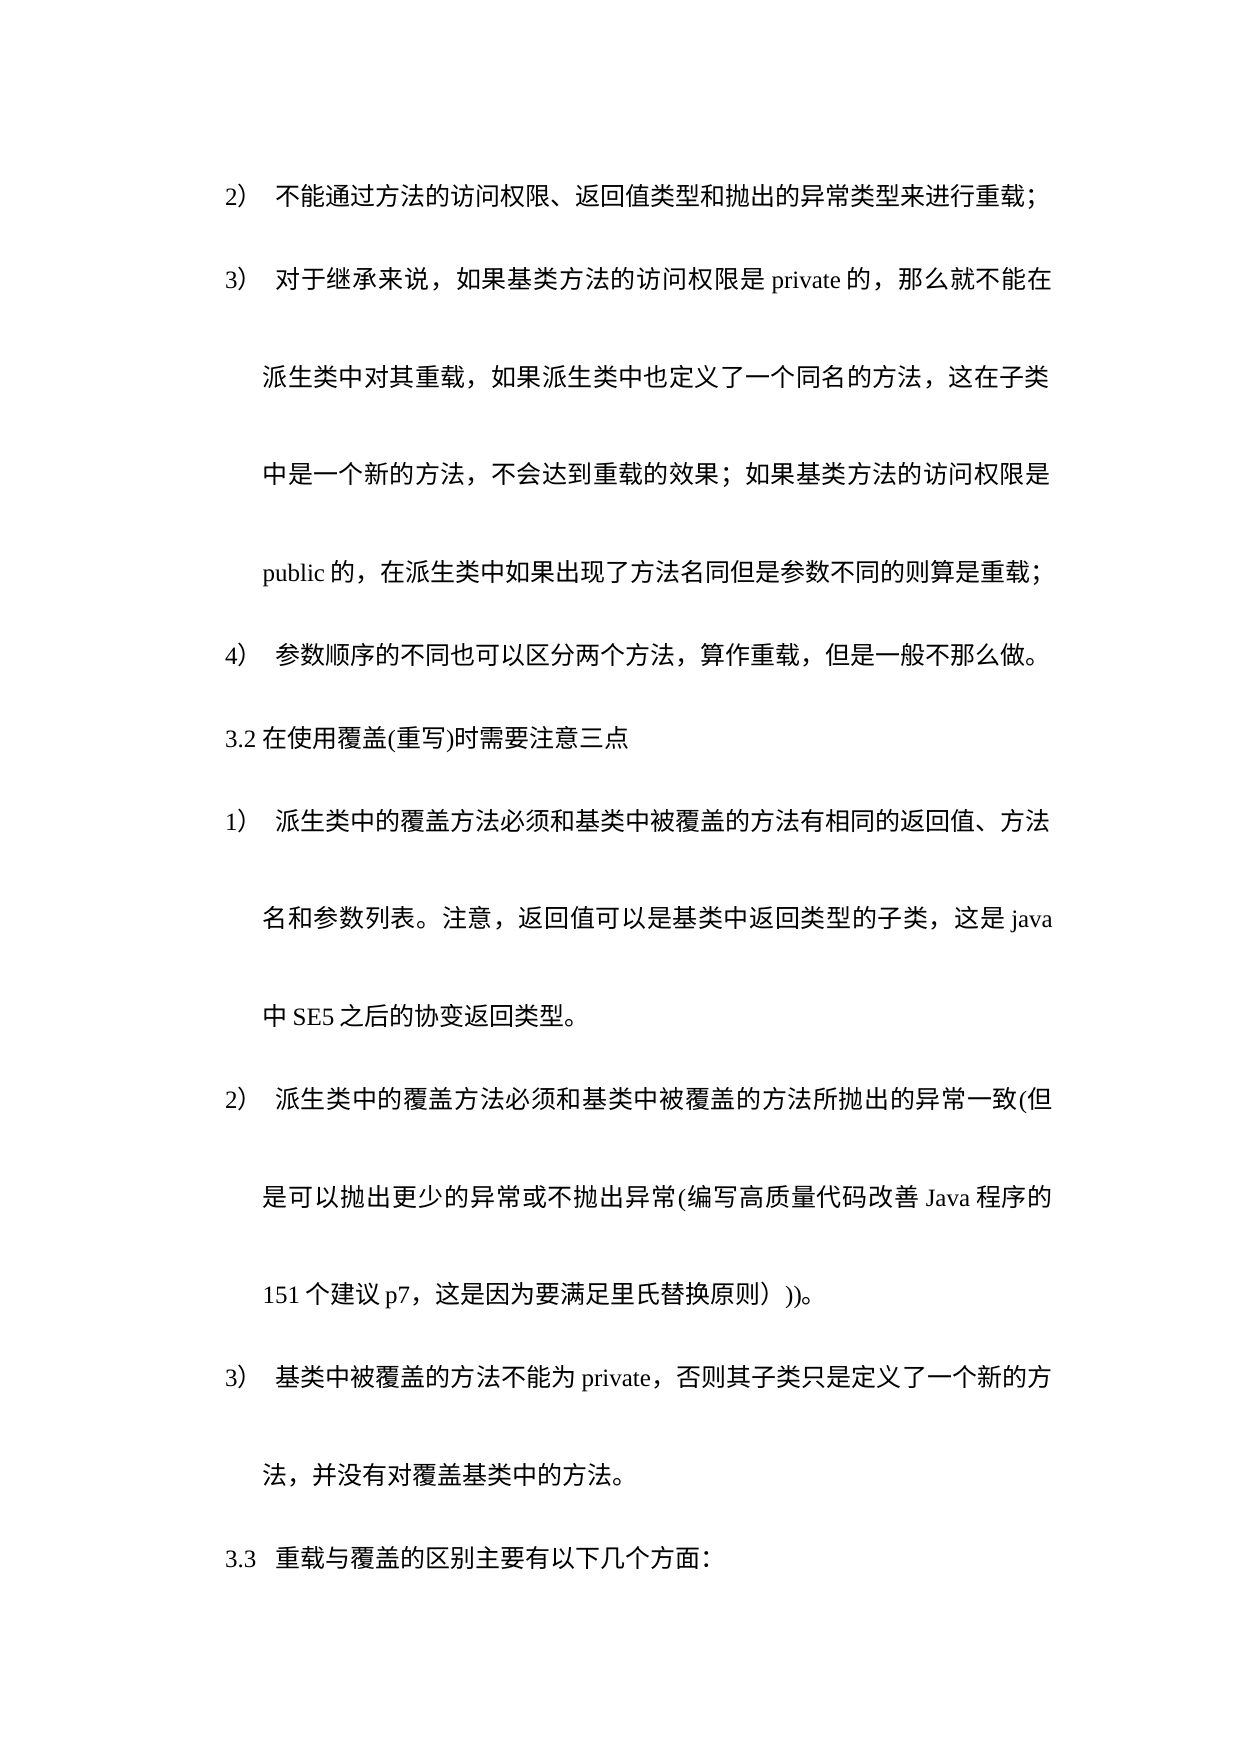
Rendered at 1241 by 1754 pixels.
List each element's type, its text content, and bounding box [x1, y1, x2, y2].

list 参数顺序的不同也可以区分两个方法，算作重载，但是一般不那么做。 [225, 621, 1053, 686]
list 不能通过方法的访问权限、返回值类型和抛出的异常类型来进行重载； [225, 162, 1053, 227]
list 对于继承来说，如果基类方法的访问权限是private的，那么就不能在派生类中对其重载，如果派生类中也定义了一个同名的方法，这在子类中是一个新的方法，不会达到重载的效果；如果基类方法的访问权限是public的，在派生类中如果出现了方法名同但是参数不同的则算是重载； [225, 245, 1053, 603]
text 3.3 重载与覆盖的区别主要有以下几个方面： [225, 1524, 1053, 1589]
text 3.2 在使用覆盖(重写)时需要注意三点 [187, 704, 1053, 769]
list 基类中被覆盖的方法不能为private，否则其子类只是定义了一个新的方法，并没有对覆盖基类中的方法。 [225, 1343, 1053, 1506]
list 派生类中的覆盖方法必须和基类中被覆盖的方法有相同的返回值、方法名和参数列表。注意，返回值可以是基类中返回类型的子类，这是java中SE5之后的协变返回类型。 [225, 787, 1053, 1047]
list 派生类中的覆盖方法必须和基类中被覆盖的方法所抛出的异常一致(但是可以抛出更少的异常或不抛出异常(编写高质量代码改善Java程序的151个建议p7，这是因为要满足里氏替换原则）))。 [225, 1065, 1053, 1325]
